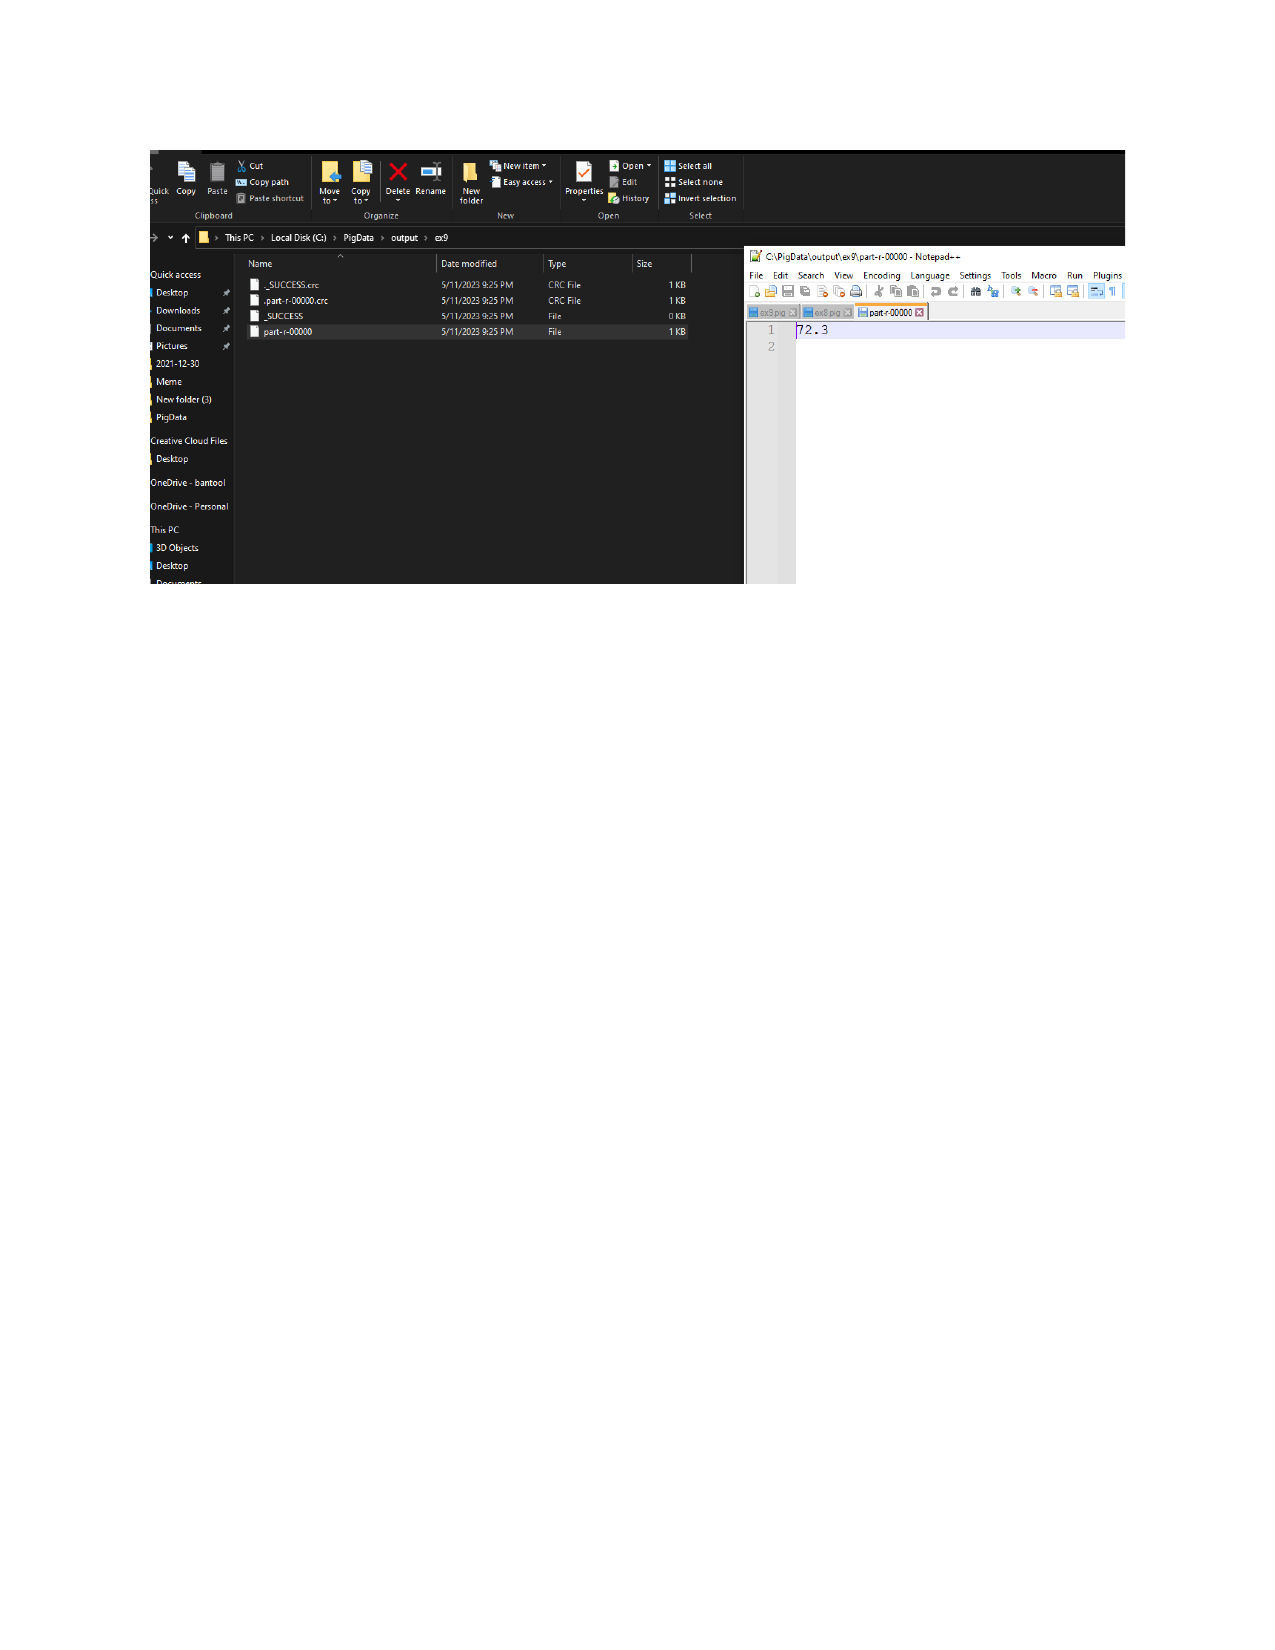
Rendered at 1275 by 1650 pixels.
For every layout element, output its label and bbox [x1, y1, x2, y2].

picture [150, 150, 1125, 584]
